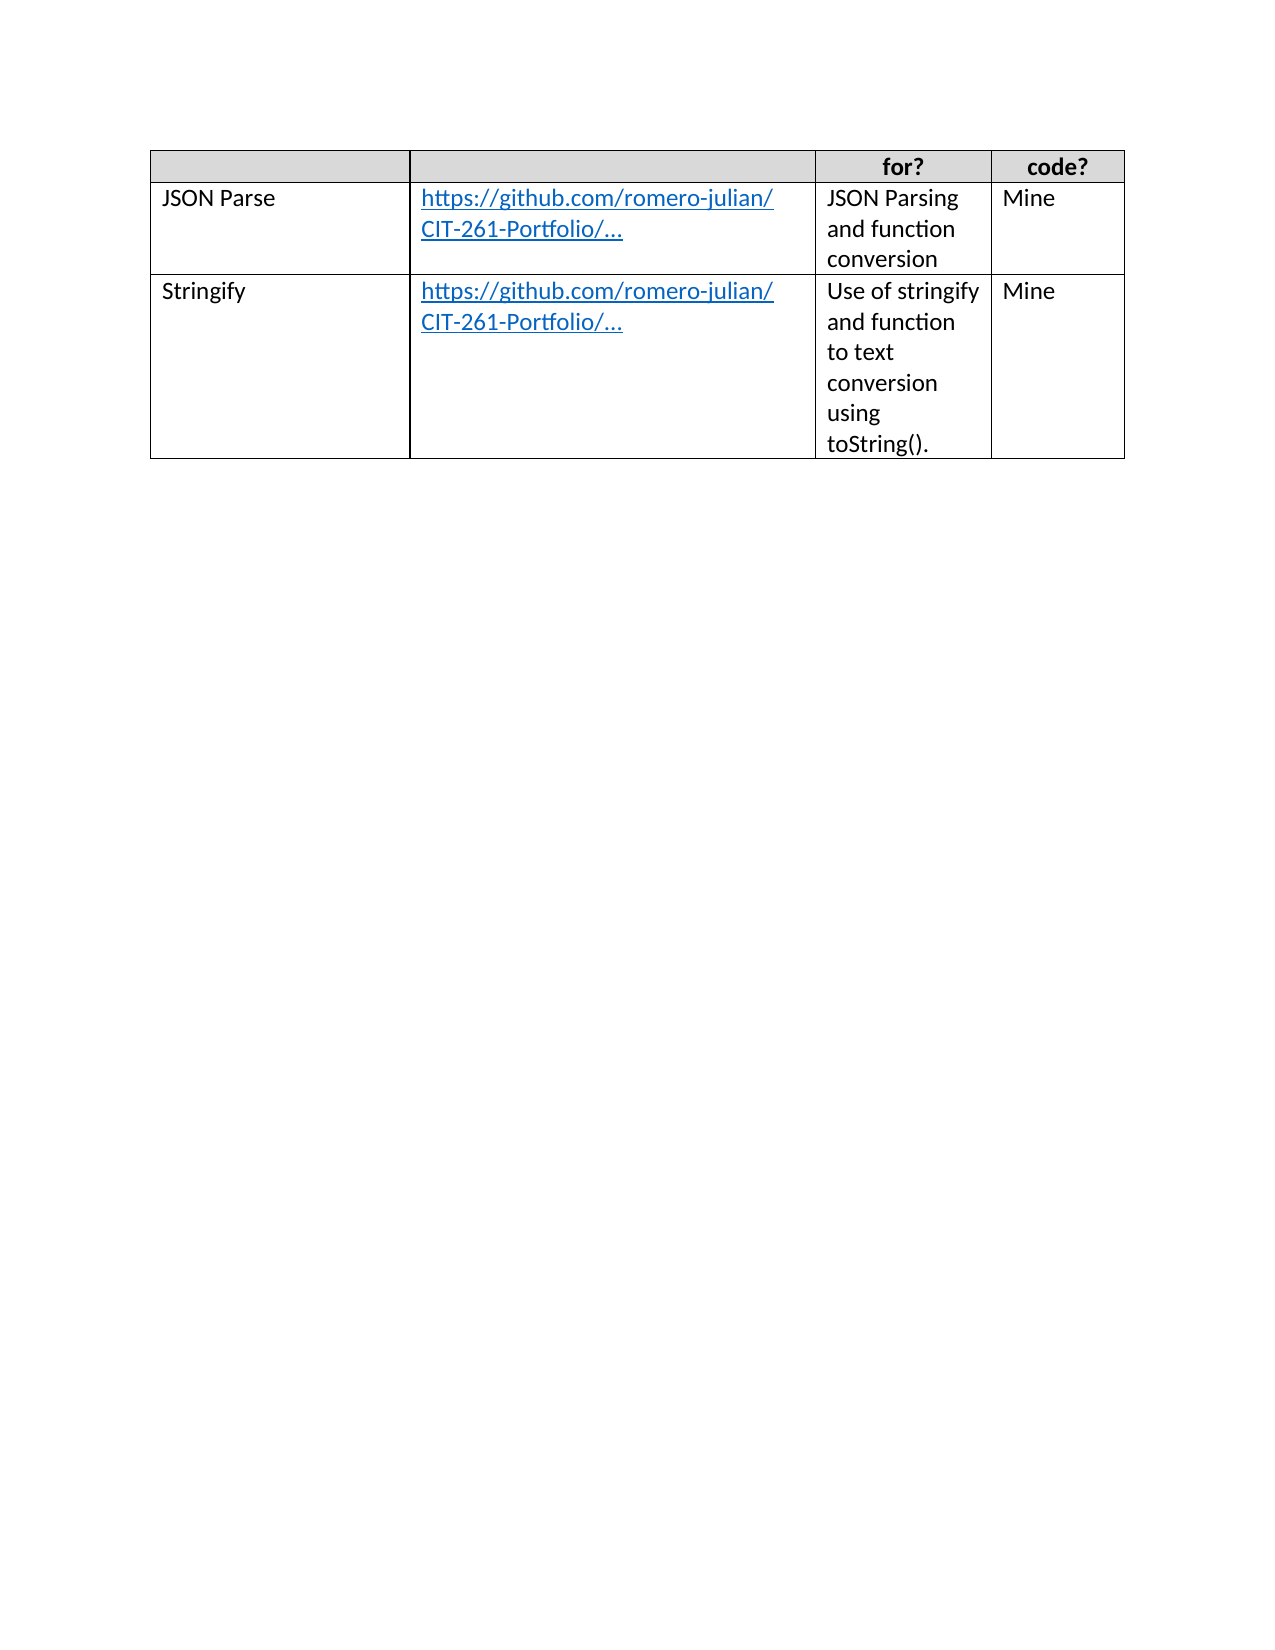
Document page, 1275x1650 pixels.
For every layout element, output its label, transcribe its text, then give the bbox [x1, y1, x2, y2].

table_cell https://github.com/romero-julian/CIT-261-Portfolio/... [411, 183, 815, 274]
table_header Git Link [411, 151, 815, 182]
table_cell Mine [992, 275, 1124, 458]
table_cell Mine [992, 183, 1124, 274]
table_cell Stringify [151, 275, 409, 458]
table_cell https://github.com/romero-julian/CIT-261-Portfolio/... [411, 275, 815, 458]
table_cell JSON Parsing and function conversion [816, 183, 991, 274]
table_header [992, 151, 1124, 182]
table_cell Use of stringify and function to text conversion using toString(). [816, 275, 991, 458]
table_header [816, 151, 991, 182]
table_header File [151, 151, 409, 182]
table_cell JSON Parse [151, 183, 409, 274]
